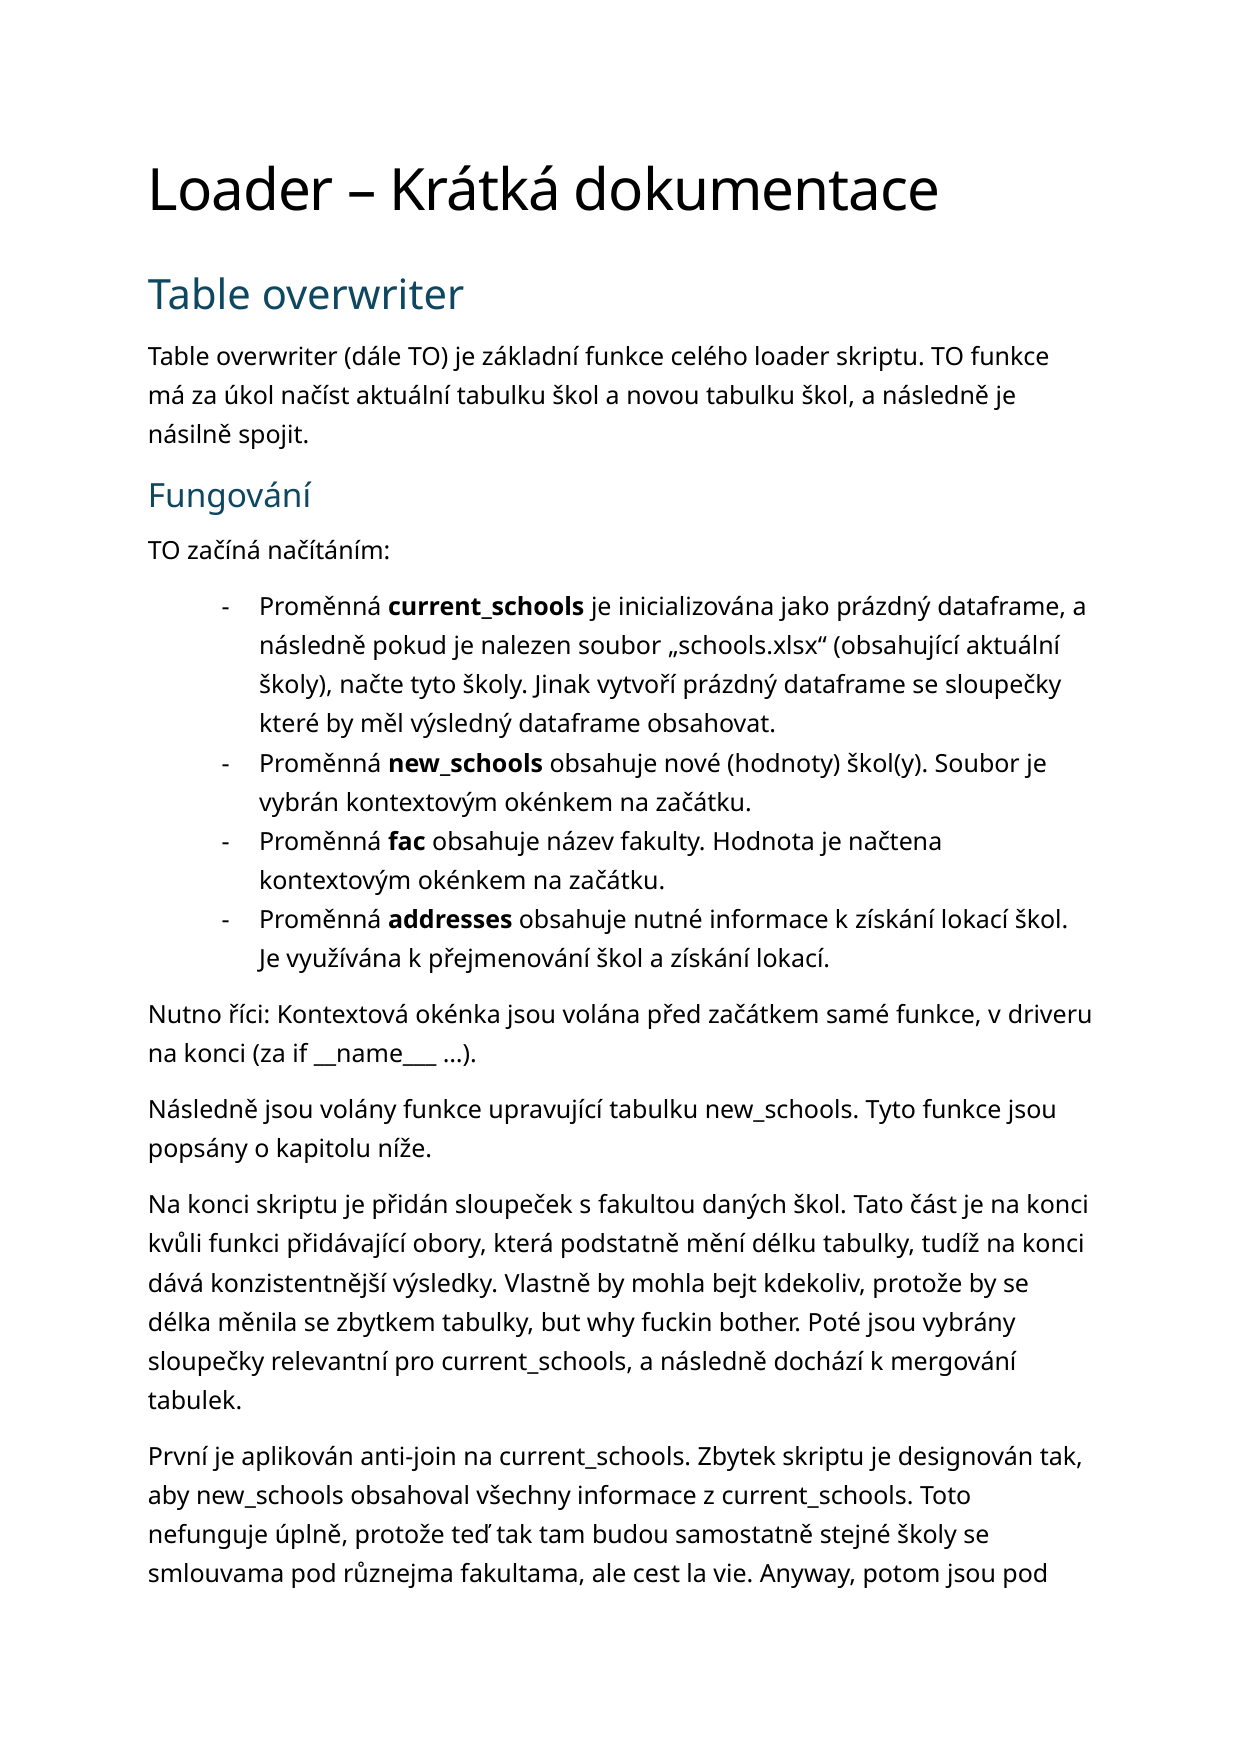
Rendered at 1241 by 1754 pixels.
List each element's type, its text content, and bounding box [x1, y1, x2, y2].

text Table overwriter (dále TO) je základní funkce celého loader skriptu. TO funkce má za úkol načíst aktuální tabulku škol a novou tabulku škol, a následně je násilně spojit. [148, 338, 1093, 451]
list Proměnná addresses obsahuje nutné informace k získání lokací škol. Je využívána k přejmenování škol a získání lokací. [221, 902, 1093, 975]
text Na konci skriptu je přidán sloupeček s fakultou daných škol. Tato část je na konci kvůli funkci přidávající obory, která podstatně mění délku tabulky, tudíž na konci dává konzistentnější výsledky. Vlastně by mohla bejt kdekoliv, protože by se délka měnila se zbytkem tabulky, but why fuckin bother. Poté jsou vybrány sloupečky relevantní pro current_schools, a následně dochází k mergování tabulek. [148, 1187, 1093, 1417]
list Proměnná fac obsahuje název fakulty. Hodnota je načtena kontextovým okénkem na začátku. [221, 824, 1093, 897]
text Nutno říci: Kontextová okénka jsou volána před začátkem samé funkce, v driveru na konci (za if __name___ …). [148, 997, 1093, 1070]
list Proměnná current_schools je inicializována jako prázdný dataframe, a následně pokud je nalezen soubor „schools.xlsx“ (obsahující aktuální školy), načte tyto školy. Jinak vytvoří prázdný dataframe se sloupečky které by měl výsledný dataframe obsahovat. [221, 589, 1093, 740]
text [148, 1439, 1093, 1590]
text Následně jsou volány funkce upravující tabulku new_schools. Tyto funkce jsou popsány o kapitolu níže. [148, 1092, 1093, 1165]
subtitle Table overwriter [148, 264, 1093, 321]
subtitle Fungování [148, 472, 1093, 518]
list Proměnná new_schools obsahuje nové (hodnoty) škol(y). Soubor je vybrán kontextovým okénkem na začátku. [221, 745, 1093, 818]
text TO začíná načítáním: [148, 533, 1093, 567]
title Loader – Krátká dokumentace [148, 148, 1093, 227]
